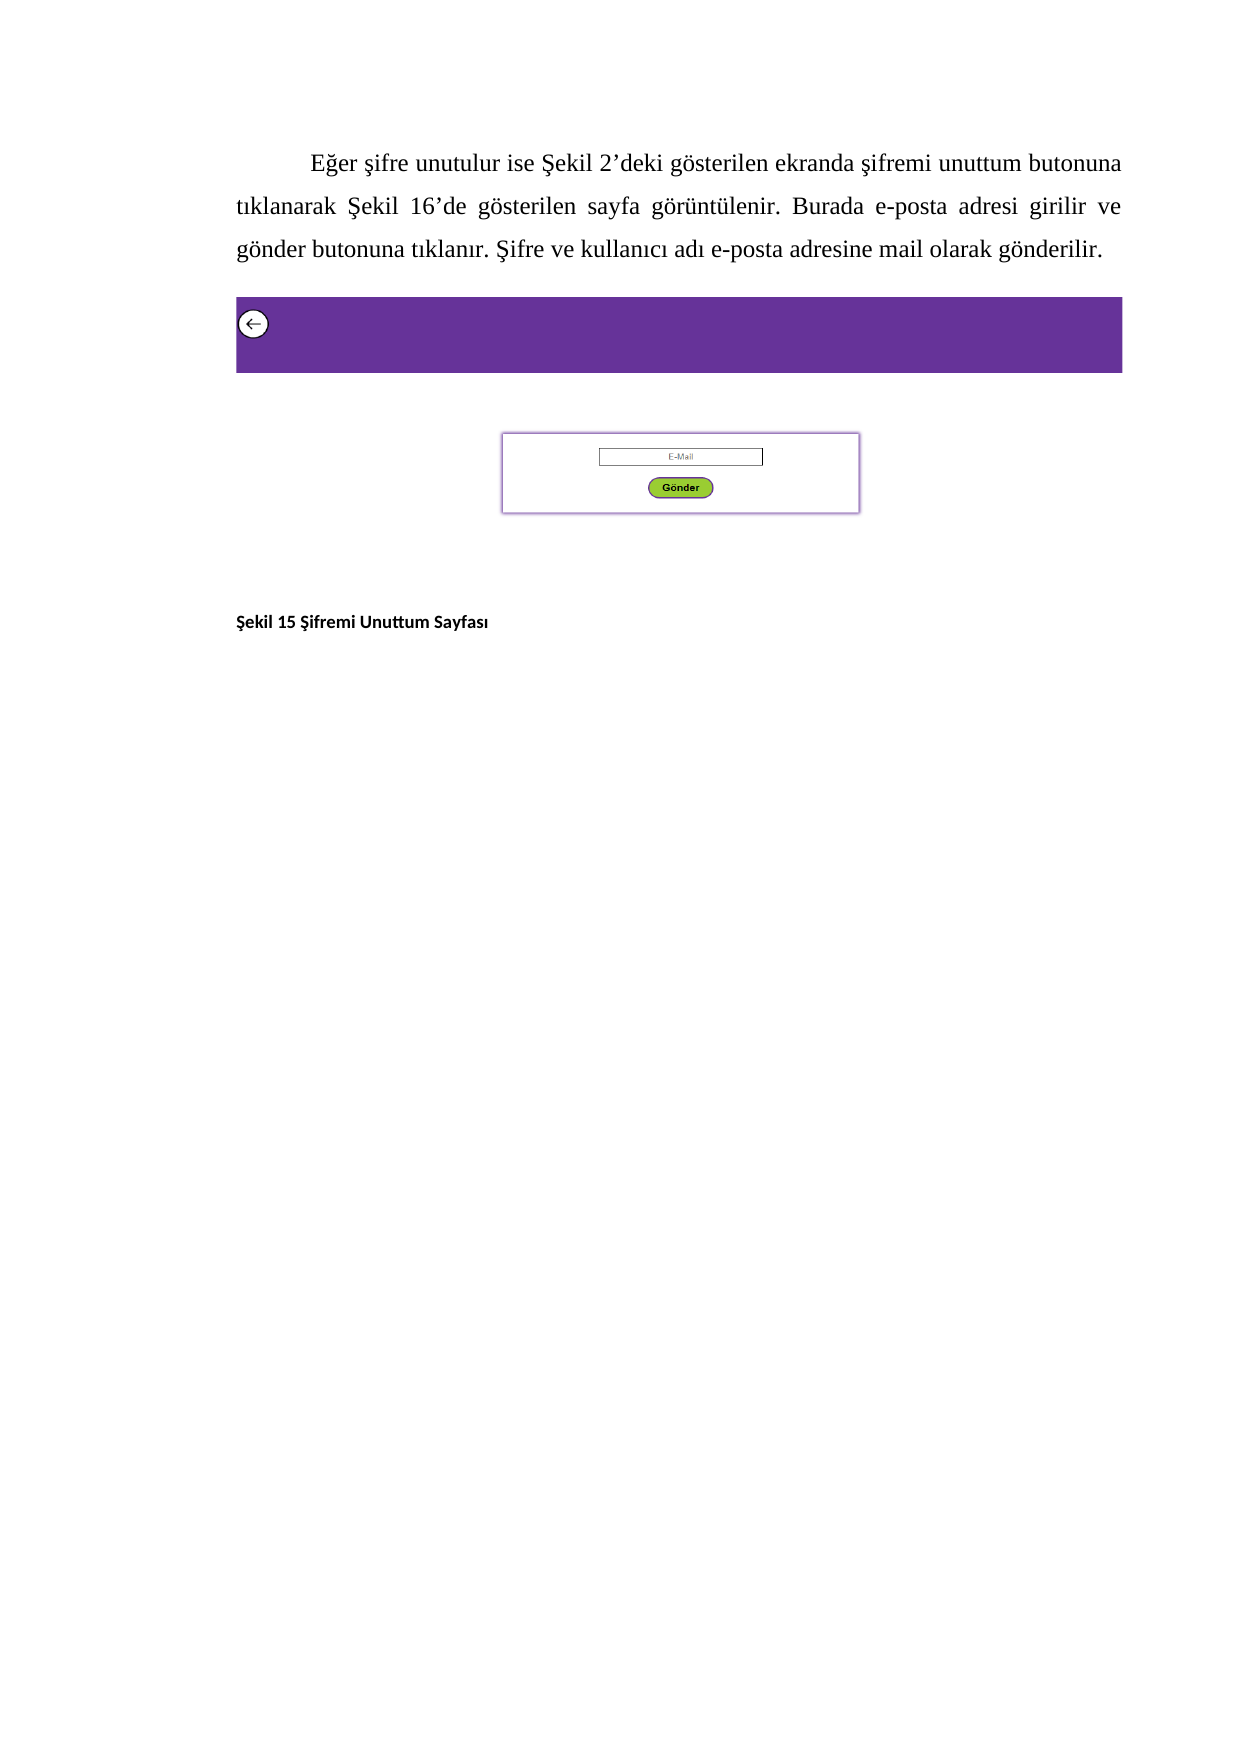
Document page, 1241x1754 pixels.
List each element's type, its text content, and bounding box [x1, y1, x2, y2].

picture [236, 297, 1123, 610]
text Eğer şifre unutulur ise Şekil 2’deki gösterilen ekranda şifremi unuttum butonuna tıklanarak Şekil 16’de gösterilen sayfa görüntülenir. Burada e-posta adresi girilir ve gönder butonuna tıklanır. Şifre ve kullanıcı adı e-posta adresine mail olarak gönderilir. [236, 219, 1122, 263]
text Eğer şifre unutulur ise Şekil 2’deki gösterilen ekranda şifremi unuttum butonuna tıklanarak Şekil 16’de gösterilen sayfa görüntülenir. Burada e-posta adresi girilir ve gönder butonuna tıklanır. Şifre ve kullanıcı adı e-posta adresine mail olarak gönderilir. [236, 148, 1122, 191]
